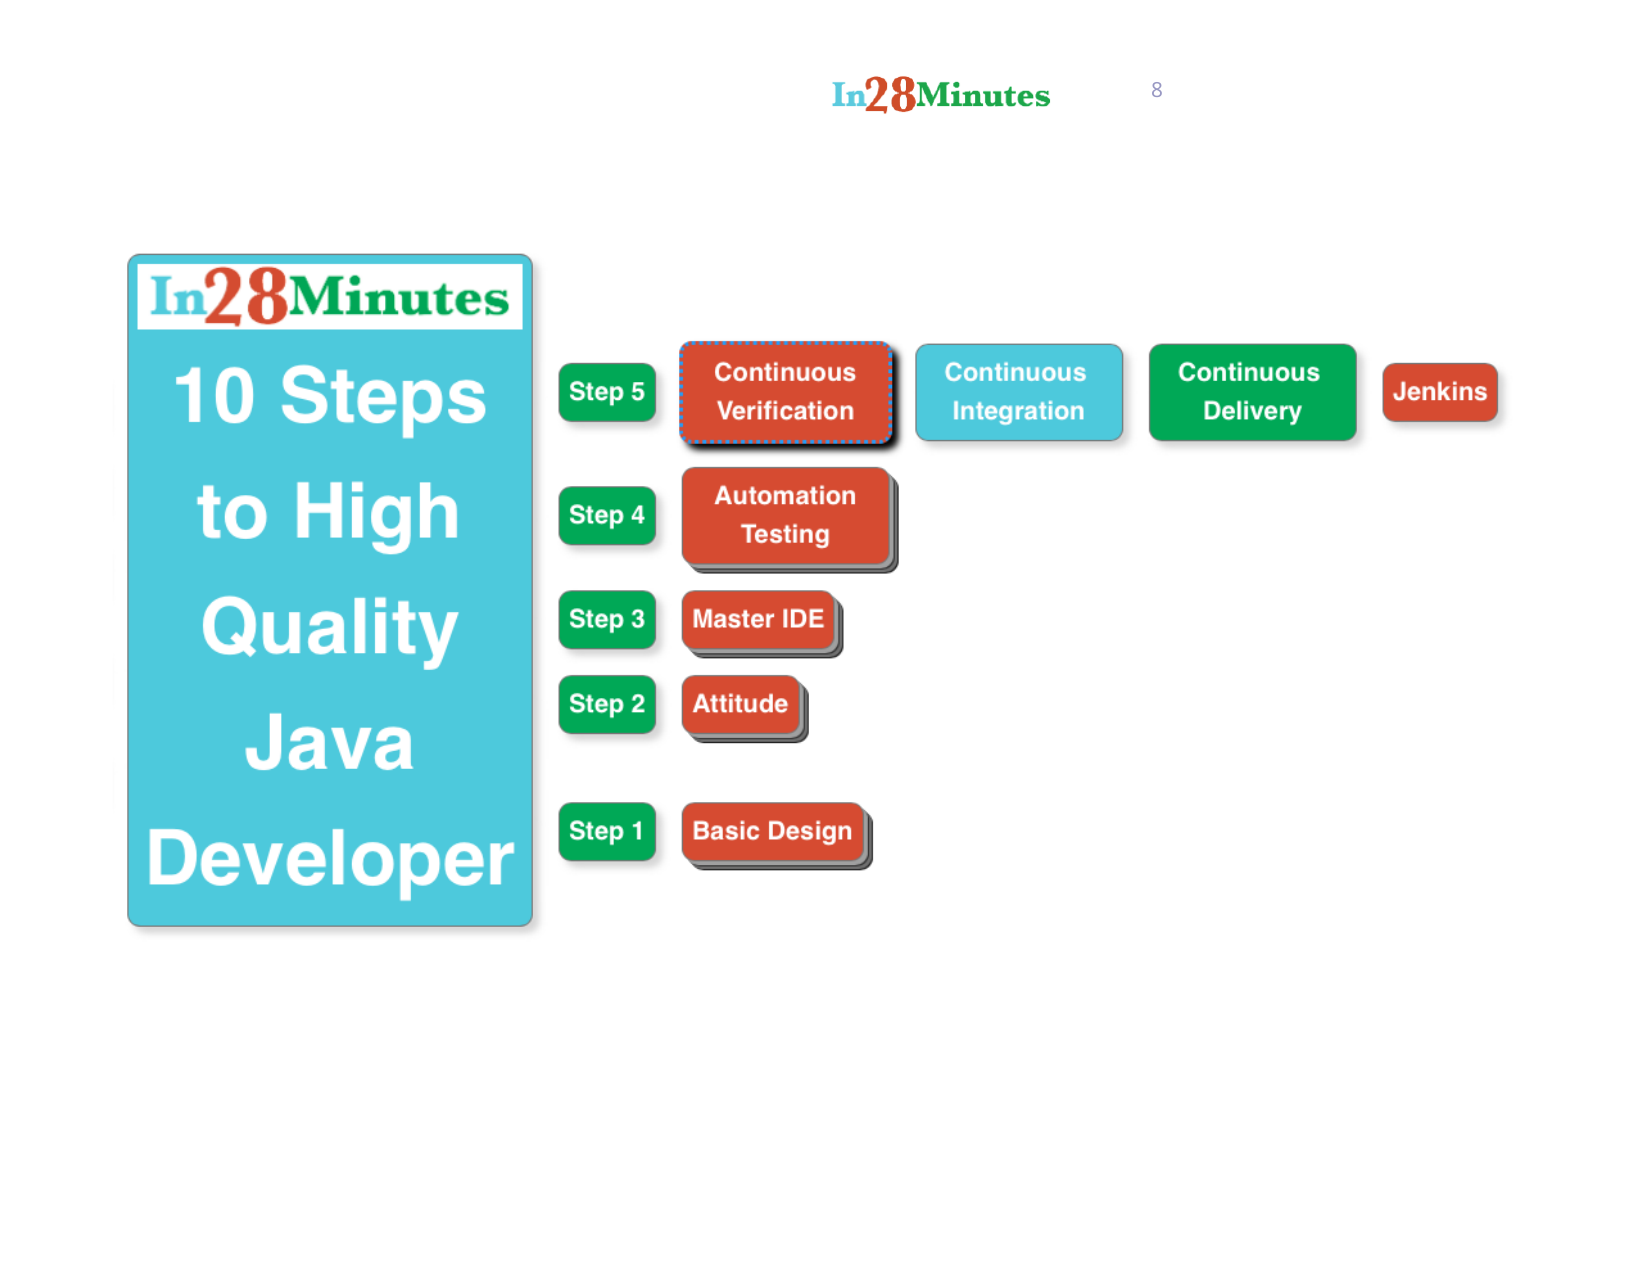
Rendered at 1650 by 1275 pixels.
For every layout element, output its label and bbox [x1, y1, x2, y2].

picture [824, 75, 1058, 115]
picture [112, 242, 1538, 1049]
